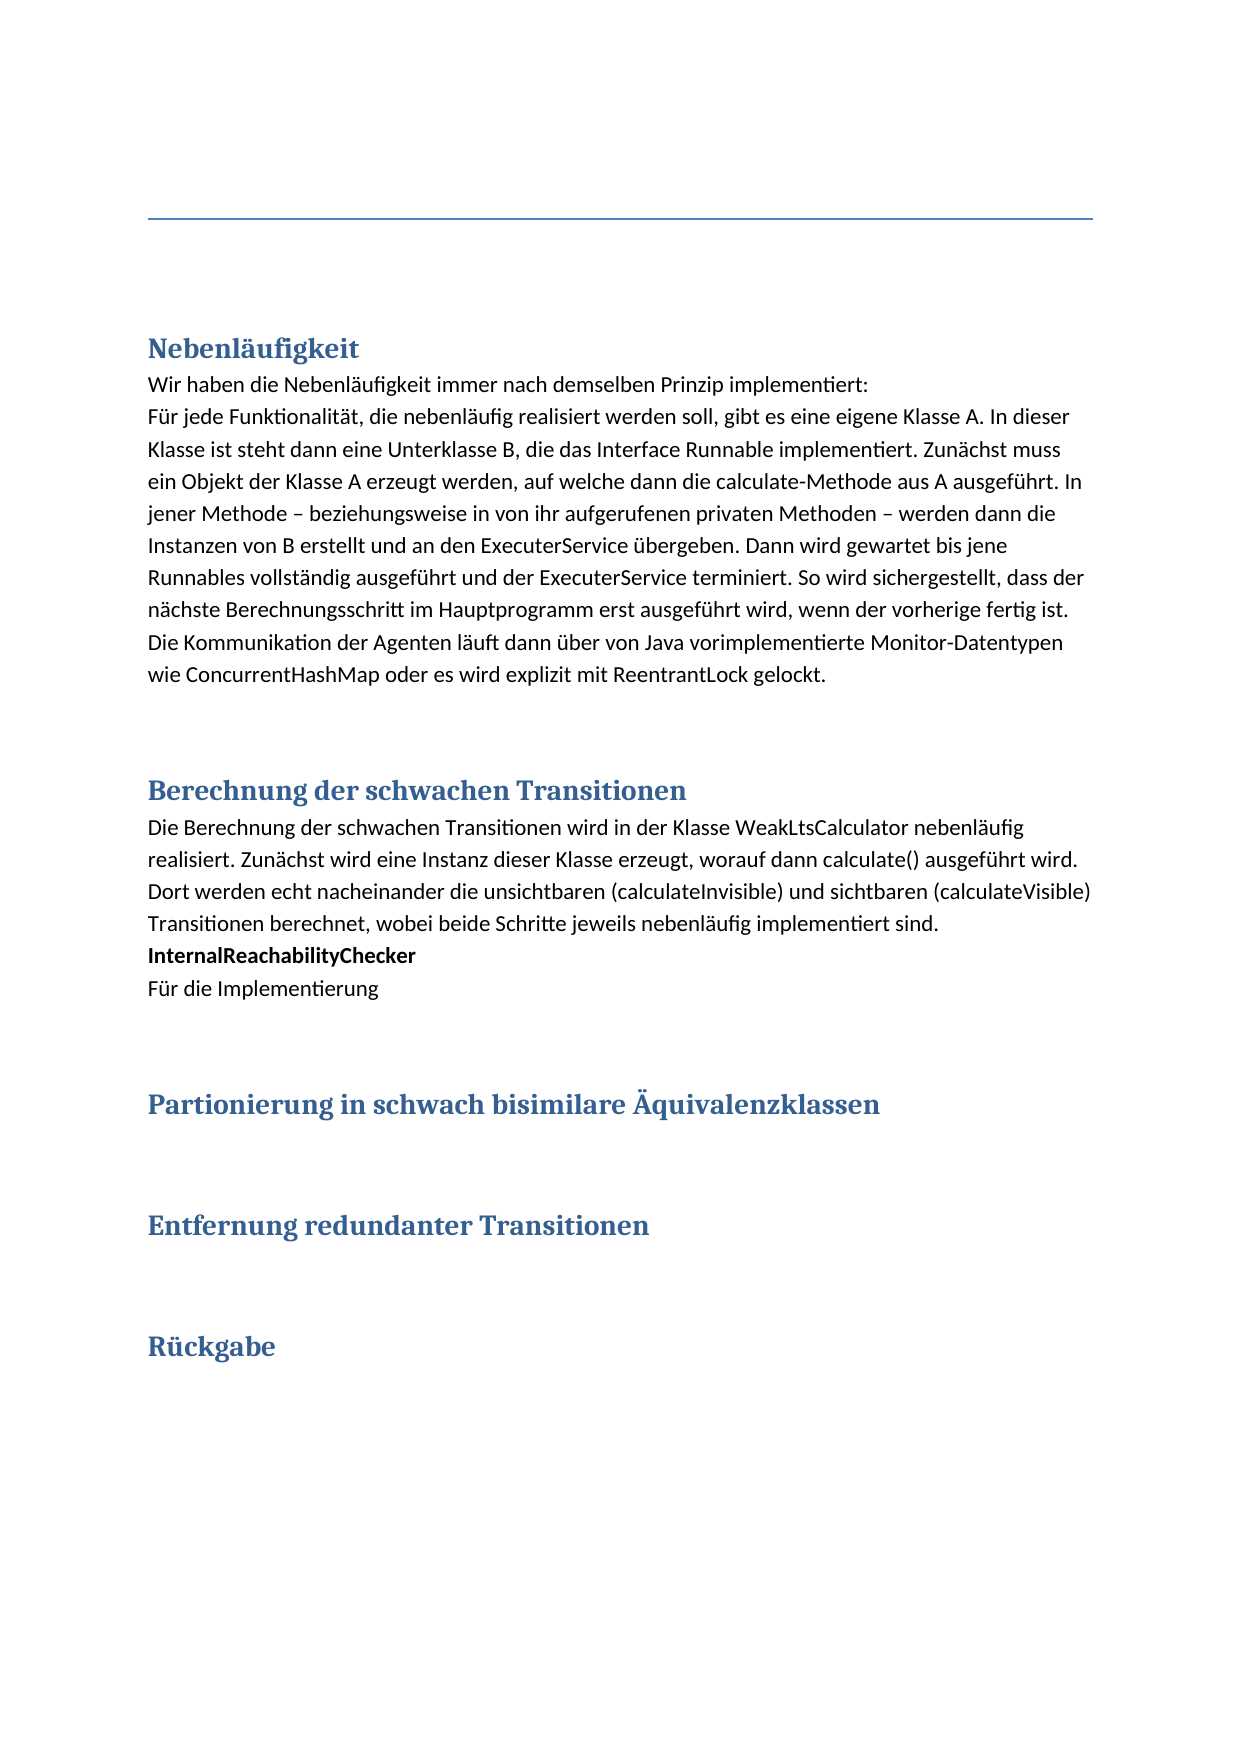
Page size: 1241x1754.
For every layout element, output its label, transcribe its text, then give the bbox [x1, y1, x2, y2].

text Für die Implementierung [148, 974, 1093, 1002]
text Für jede Funktionalität, die nebenläufig realisiert werden soll, gibt es eine eigene Klasse A. In dieser Klasse ist steht dann eine Unterklasse B, die das Interface Runnable implementiert. Zunächst muss ein Objekt der Klasse A erzeugt werden, auf welche dann die calculate-Methode aus A ausgeführt. In jener Methode – beziehungsweise in von ihr aufgerufenen privaten Methoden – werden dann die Instanzen von B erstellt und an den ExecuterService übergeben. Dann wird gewartet bis jene Runnables vollständig ausgeführt und der ExecuterService terminiert. So wird sichergestellt, dass der nächste Berechnungsschritt im Hauptprogramm erst ausgeführt wird, wenn der vorherige fertig ist. Die Kommunikation der Agenten läuft dann über von Java vorimplementierte Monitor-Datentypen wie ConcurrentHashMap oder es wird explizit mit ReentrantLock gelockt. [148, 402, 1093, 688]
subtitle Rückgabe [148, 1330, 1093, 1363]
subtitle Partionierung in schwach bisimilare Äquivalenzklassen [148, 1088, 1093, 1122]
text Die Berechnung der schwachen Transitionen wird in der Klasse WeakLtsCalculator nebenläufig realisiert. Zunächst wird eine Instanz dieser Klasse erzeugt, worauf dann calculate() ausgeführt wird. Dort werden echt nacheinander die unsichtbaren (calculateInvisible) und sichtbaren (calculateVisible) Transitionen berechnet, wobei beide Schritte jeweils nebenläufig implementiert sind. [148, 813, 1093, 937]
text InternalReachabilityChecker [148, 942, 1093, 970]
subtitle Entfernung redundanter Transitionen [148, 1209, 1093, 1242]
text Wir haben die Nebenläufigkeit immer nach demselben Prinzip implementiert: [148, 370, 1093, 398]
subtitle Nebenläufigkeit [148, 332, 1093, 365]
subtitle Berechnung der schwachen Transitionen [148, 774, 1093, 808]
